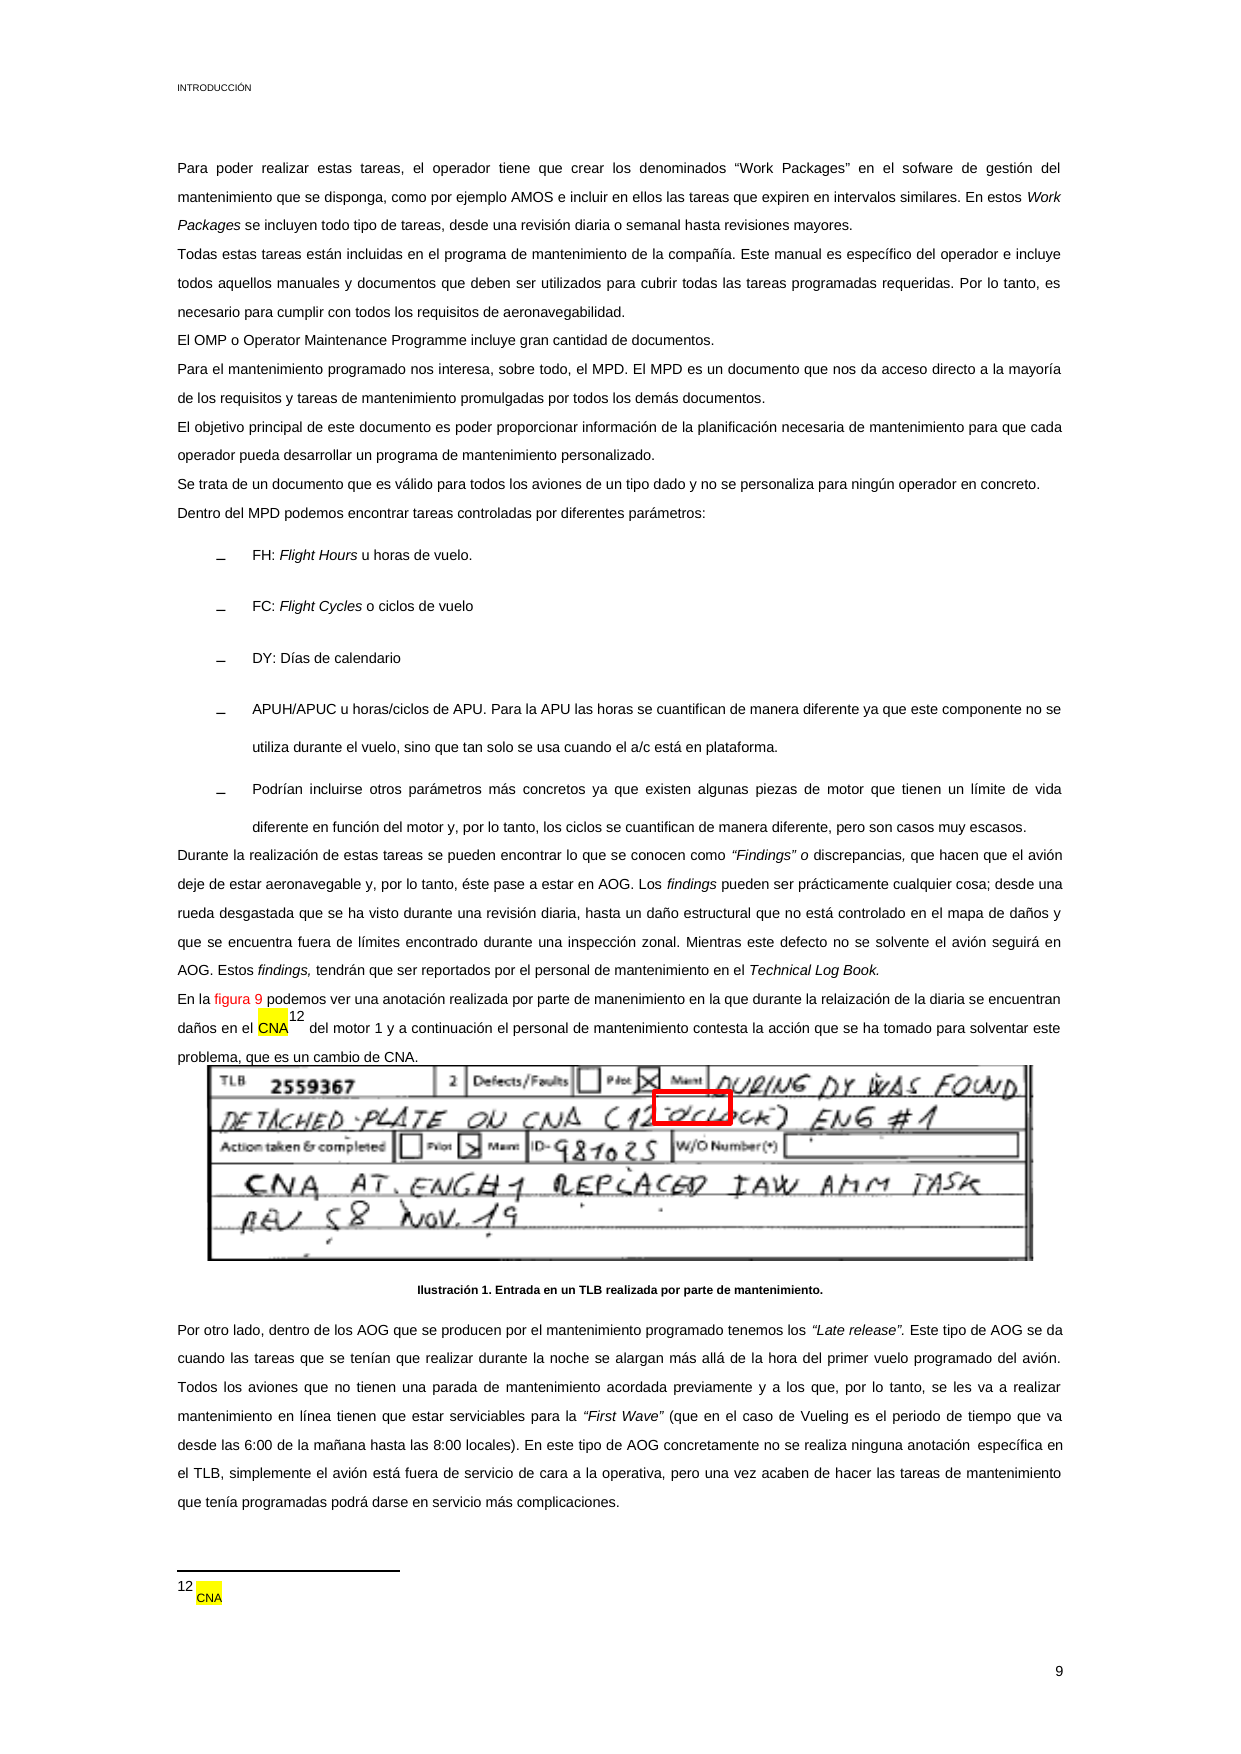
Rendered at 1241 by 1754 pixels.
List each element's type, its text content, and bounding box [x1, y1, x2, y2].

list FC: Flight Cycles o ciclos de vuelo [214, 573, 1063, 624]
text Se trata de un documento que es válido para todos los aviones de un tipo dado y no se personaliza para ningún operador en concreto. [177, 464, 1063, 493]
text En la figura 9 podemos ver una anotación realizada por parte de manenimiento en la que durante la relaización de la diaria se encuentran daños en el CNA del motor 1 y a continuación el personal de mantenimiento contesta la acción que se ha tomado para solventar este problema, que es un cambio de CNA. [177, 979, 1063, 1065]
text Por otro lado, dentro de los AOG que se producen por el mantenimiento programado tenemos los “Late release”. Este tipo de AOG se da cuando las tareas que se tenían que realizar durante la noche se alargan más allá de la hora del primer vuelo programado del avión. Todos los aviones que no tienen una parada de mantenimiento acordada previamente y a los que, por lo tanto, se les va a realizar mantenimiento en línea tienen que estar serviciables para la “First Wave” (que en el caso de Vueling es el periodo de tiempo que va desde las 6:00 de la mañana hasta las 8:00 locales). En este tipo de AOG concretamente no se realiza ninguna anotación específica en el TLB, simplemente el avión está fuera de servicio de cara a la operativa, pero una vez acaben de hacer las tareas de mantenimiento que tenía programadas podrá darse en servicio más complicaciones. [177, 1309, 1063, 1511]
list Podrían incluirse otros parámetros más concretos ya que existen algunas piezas de motor que tienen un límite de vida diferente en función del motor y, por lo tanto, los ciclos se cuantifican de manera diferente, pero son casos muy escasos. [214, 755, 1063, 835]
text Dentro del MPD podemos encontrar tareas controladas por diferentes parámetros: [177, 493, 1063, 521]
text El objetivo principal de este documento es poder proporcionar información de la planificación necesaria de mantenimiento para que cada operador pueda desarrollar un programa de mantenimiento personalizado. [177, 406, 1063, 464]
text Todas estas tareas están incluidas en el programa de mantenimiento de la compañía. Este manual es específico del operador e incluye todos aquellos manuales y documentos que deben ser utilizados para cubrir todas las tareas programadas requeridas. Por lo tanto, es necesario para cumplir con todos los requisitos de aeronavegabilidad. [177, 234, 1063, 320]
list FH: Flight Hours u horas de vuelo. [214, 521, 1063, 573]
picture [206, 1065, 1034, 1261]
text Para el mantenimiento programado nos interesa, sobre todo, el MPD. El MPD es un documento que nos da acceso directo a la mayoría de los requisitos y tareas de mantenimiento promulgadas por todos los demás documentos. [177, 349, 1063, 406]
list APUH/APUC u horas/ciclos de APU. Para la APU las horas se cuantifican de manera diferente ya que este componente no se utiliza durante el vuelo, sino que tan solo se usa cuando el a/c está en plataforma. [214, 675, 1063, 755]
list DY: Días de calendario [214, 624, 1063, 675]
text Para poder realizar estas tareas, el operador tiene que crear los denominados “Work Packages” en el sofware de gestión del mantenimiento que se disponga, como por ejemplo AMOS e incluir en ellos las tareas que expiren en intervalos similares. En estos Work Packages se incluyen todo tipo de tareas, desde una revisión diaria o semanal hasta revisiones mayores. [177, 148, 1063, 234]
text Ilustración 1. Entrada en un TLB realizada por parte de mantenimiento. [177, 1273, 1063, 1297]
text El OMP o Operator Maintenance Programme incluye gran cantidad de documentos. [177, 320, 1063, 349]
text Durante la realización de estas tareas se pueden encontrar lo que se conocen como “Findings” o discrepancias, que hacen que el avión deje de estar aeronavegable y, por lo tanto, éste pase a estar en AOG. Los findings pueden ser prácticamente cualquier cosa; desde una rueda desgastada que se ha visto durante una revisión diaria, hasta un daño estructural que no está controlado en el mapa de daños y que se encuentra fuera de límites encontrado durante una inspección zonal. Mientras este defecto no se solvente el avión seguirá en AOG. Estos findings, tendrán que ser reportados por el personal de mantenimiento en el Technical Log Book. [177, 835, 1063, 979]
